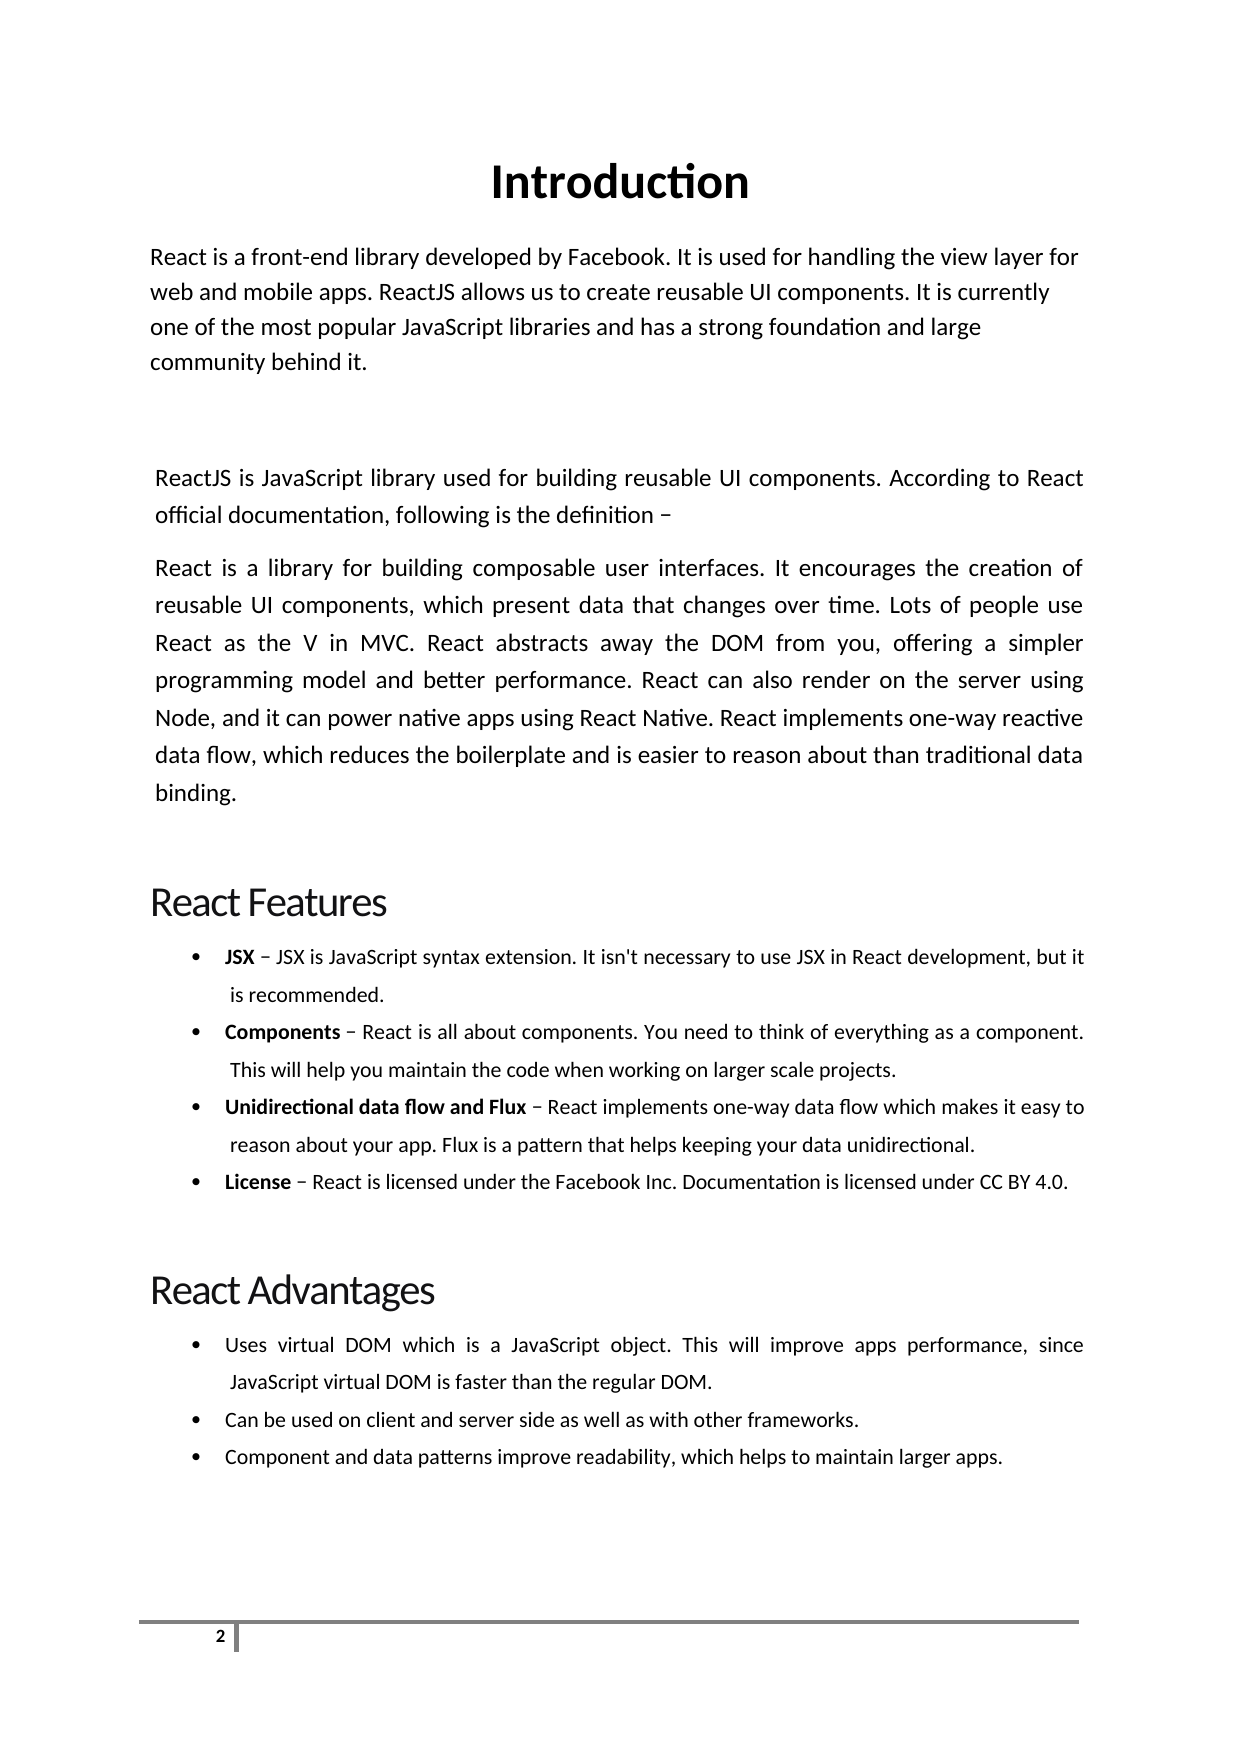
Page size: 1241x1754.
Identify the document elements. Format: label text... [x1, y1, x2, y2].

text ReactJS is JavaScript library used for building reusable UI components. According to React official documentation, following is the definition − [155, 455, 1085, 530]
list Components − React is all about components. You need to think of everything as a component. This will help you maintain the code when working on larger scale projects. [192, 1007, 1085, 1082]
list Can be used on client and server side as well as with other frameworks. [192, 1395, 1085, 1433]
text Introduction [150, 150, 1090, 211]
list Uses virtual DOM which is a JavaScript object. This will improve apps performance, since JavaScript virtual DOM is faster than the regular DOM. [192, 1320, 1085, 1395]
subtitle React Features [150, 875, 1085, 927]
text React is a library for building composable user interfaces. It encourages the creation of reusable UI components, which present data that changes over time. Lots of people use React as the V in MVC. React abstracts away the DOM from you, offering a simpler programming model and better performance. React can also render on the server using Node, and it can power native apps using React Native. React implements one-way reactive data flow, which reduces the boilerplate and is easier to reason about than traditional data binding. [155, 545, 1085, 807]
list JSX − JSX is JavaScript syntax extension. It isn't necessary to use JSX in React development, but it is recommended. [192, 932, 1085, 1007]
list License − React is licensed under the Facebook Inc. Documentation is licensed under CC BY 4.0. [192, 1157, 1085, 1195]
text React is a front-end library developed by Facebook. It is used for handling the view layer for web and mobile apps. ReactJS allows us to create reusable UI components. It is currently one of the most popular JavaScript libraries and has a strong foundation and large community behind it. [150, 241, 1090, 376]
subtitle React Advantages [150, 1263, 1085, 1315]
list Unidirectional data flow and Flux − React implements one-way data flow which makes it easy to reason about your app. Flux is a pattern that helps keeping your data unidirectional. [192, 1082, 1085, 1157]
list Component and data patterns improve readability, which helps to maintain larger apps. [192, 1433, 1085, 1470]
